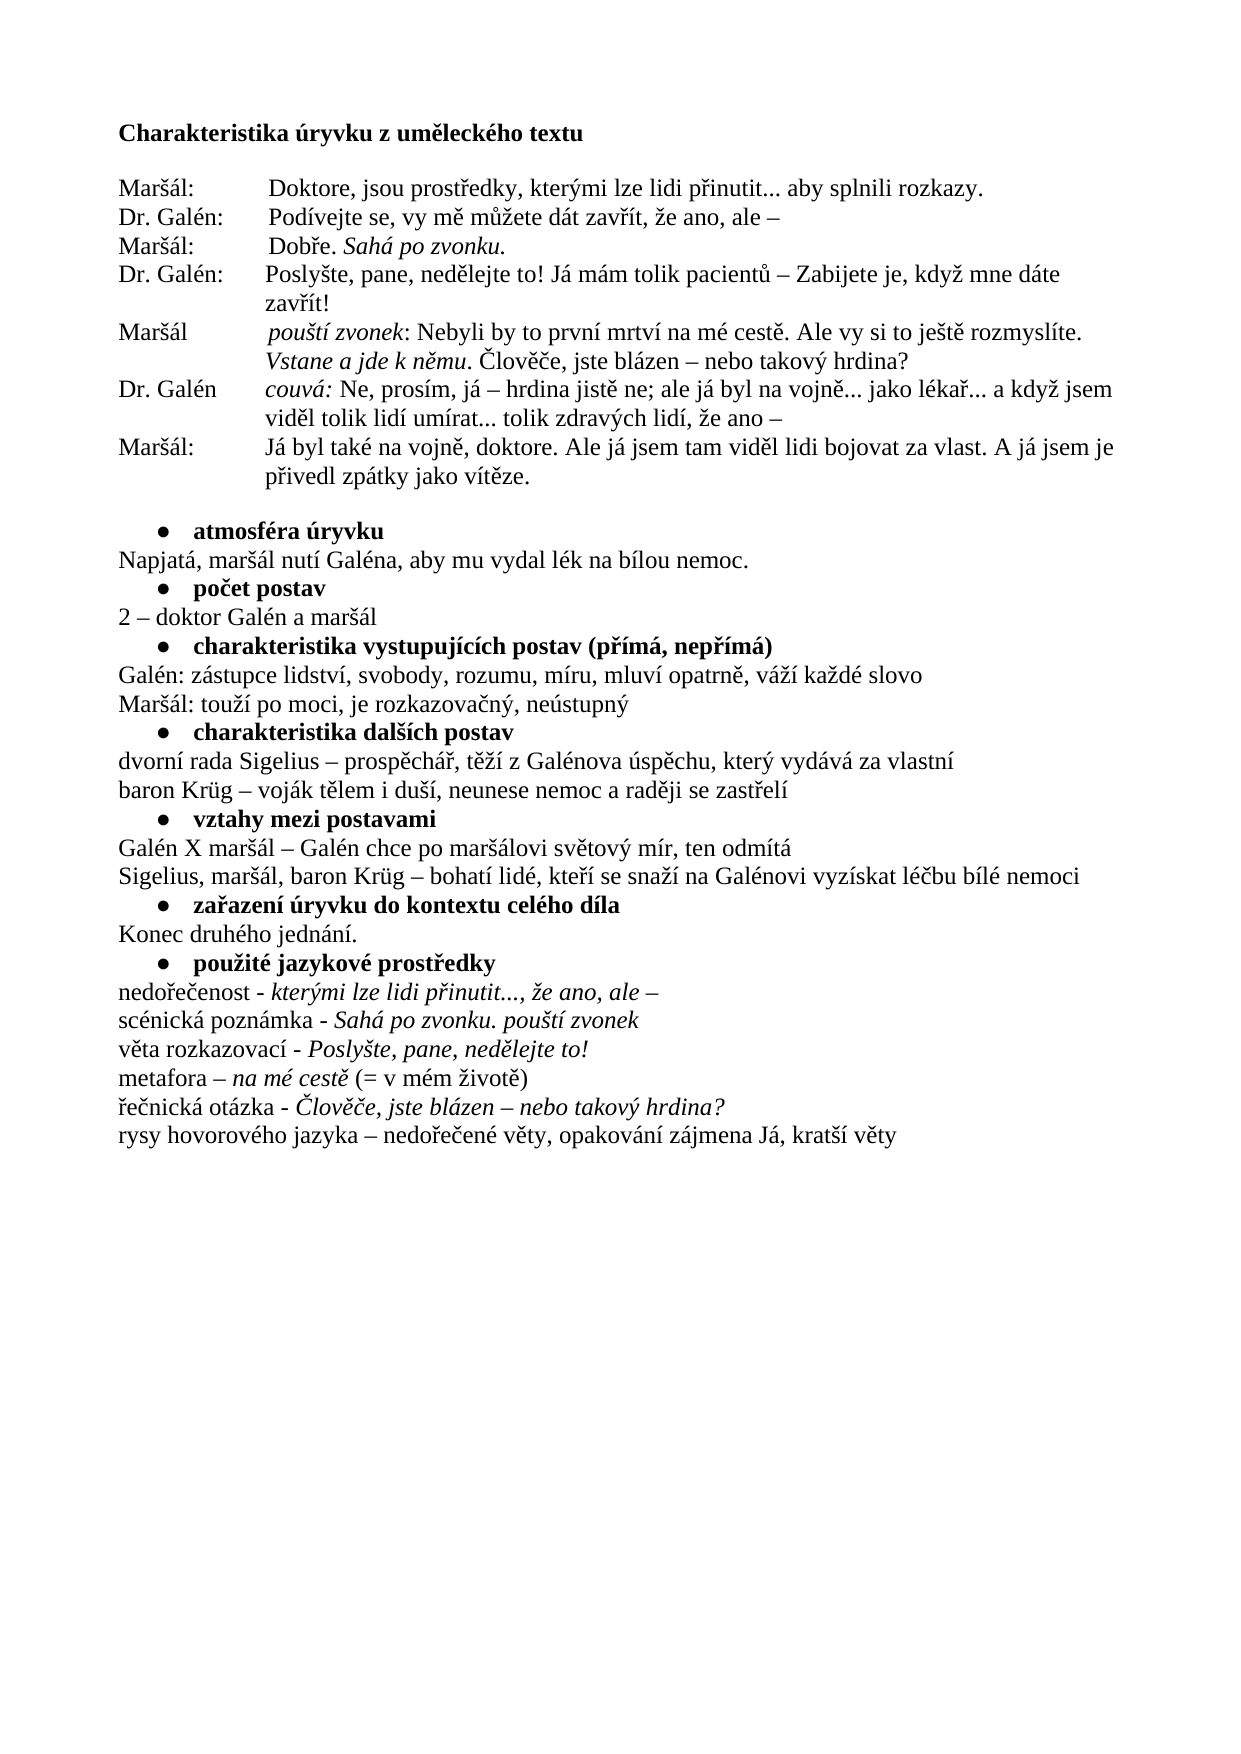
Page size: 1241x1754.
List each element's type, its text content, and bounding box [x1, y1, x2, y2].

text Dr. Galén: Podívejte se, vy mě můžete dát zavřít, že ano, ale – [118, 202, 1122, 231]
text metafora – na mé cestě (= v mém životě) [118, 1063, 1122, 1092]
text Napjatá, maršál nutí Galéna, aby mu vydal lék na bílou nemoc. [118, 545, 1122, 573]
text Galén: zástupce lidství, svobody, rozumu, míru, mluví opatrně, váží každé slovo [118, 660, 1122, 689]
text Maršál: Dobře. Sahá po zvonku. [118, 231, 1122, 259]
text věta rozkazovací - Poslyšte, pane, nedělejte to! [118, 1034, 1122, 1063]
text rysy hovorového jazyka – nedořečené věty, opakování zájmena Já, kratší věty [118, 1120, 1122, 1149]
list použité jazykové prostředky [156, 948, 1122, 977]
list zařazení úryvku do kontextu celého díla [156, 890, 1122, 919]
list vztahy mezi postavami [156, 804, 1122, 833]
text Konec druhého jednání. [118, 919, 1122, 948]
text Maršál: Já byl také na vojně, doktore. Ale já jsem tam viděl lidi bojovat za vlast. A já jsem je přivedl zpátky jako vítěze. [118, 432, 1122, 489]
text baron Krüg – voják tělem i duší, neunese nemoc a raději se zastřelí [118, 775, 1122, 804]
text řečnická otázka - Člověče, jste blázen – nebo takový hrdina? [118, 1092, 1122, 1120]
list atmosféra úryvku [156, 516, 1122, 545]
list charakteristika dalších postav [156, 717, 1122, 746]
text Dr. Galén couvá: Ne, prosím, já – hrdina jistě ne; ale já byl na vojně... jako lékař... a když jsem viděl tolik lidí umírat... tolik zdravých lidí, že ano – [118, 374, 1122, 432]
text dvorní rada Sigelius – prospěchář, těží z Galénova úspěchu, který vydává za vlastní [118, 746, 1122, 775]
text 2 – doktor Galén a maršál [118, 602, 1122, 631]
list charakteristika vystupujících postav (přímá, nepřímá) [156, 631, 1122, 660]
text Dr. Galén: Poslyšte, pane, nedělejte to! Já mám tolik pacientů – Zabijete je, když mne dáte zavřít! [118, 259, 1122, 317]
text Charakteristika úryvku z uměleckého textu [118, 118, 1122, 147]
text scénická poznámka - Sahá po zvonku. pouští zvonek [118, 1005, 1122, 1034]
text Maršál: Doktore, jsou prostředky, kterými lze lidi přinutit... aby splnili rozkazy. [118, 173, 1122, 202]
list počet postav [156, 573, 1122, 602]
text Maršál pouští zvonek: Nebyli by to první mrtví na mé cestě. Ale vy si to ještě rozmyslíte. Vstane a jde k němu. Člověče, jste blázen – nebo takový hrdina? [118, 317, 1122, 374]
text Sigelius, maršál, baron Krüg – bohatí lidé, kteří se snaží na Galénovi vyzískat léčbu bílé nemoci [118, 861, 1122, 890]
text Maršál: touží po moci, je rozkazovačný, neústupný [118, 689, 1122, 717]
text Galén X maršál – Galén chce po maršálovi světový mír, ten odmítá [118, 833, 1122, 861]
text nedořečenost - kterými lze lidi přinutit..., že ano, ale – [118, 977, 1122, 1005]
